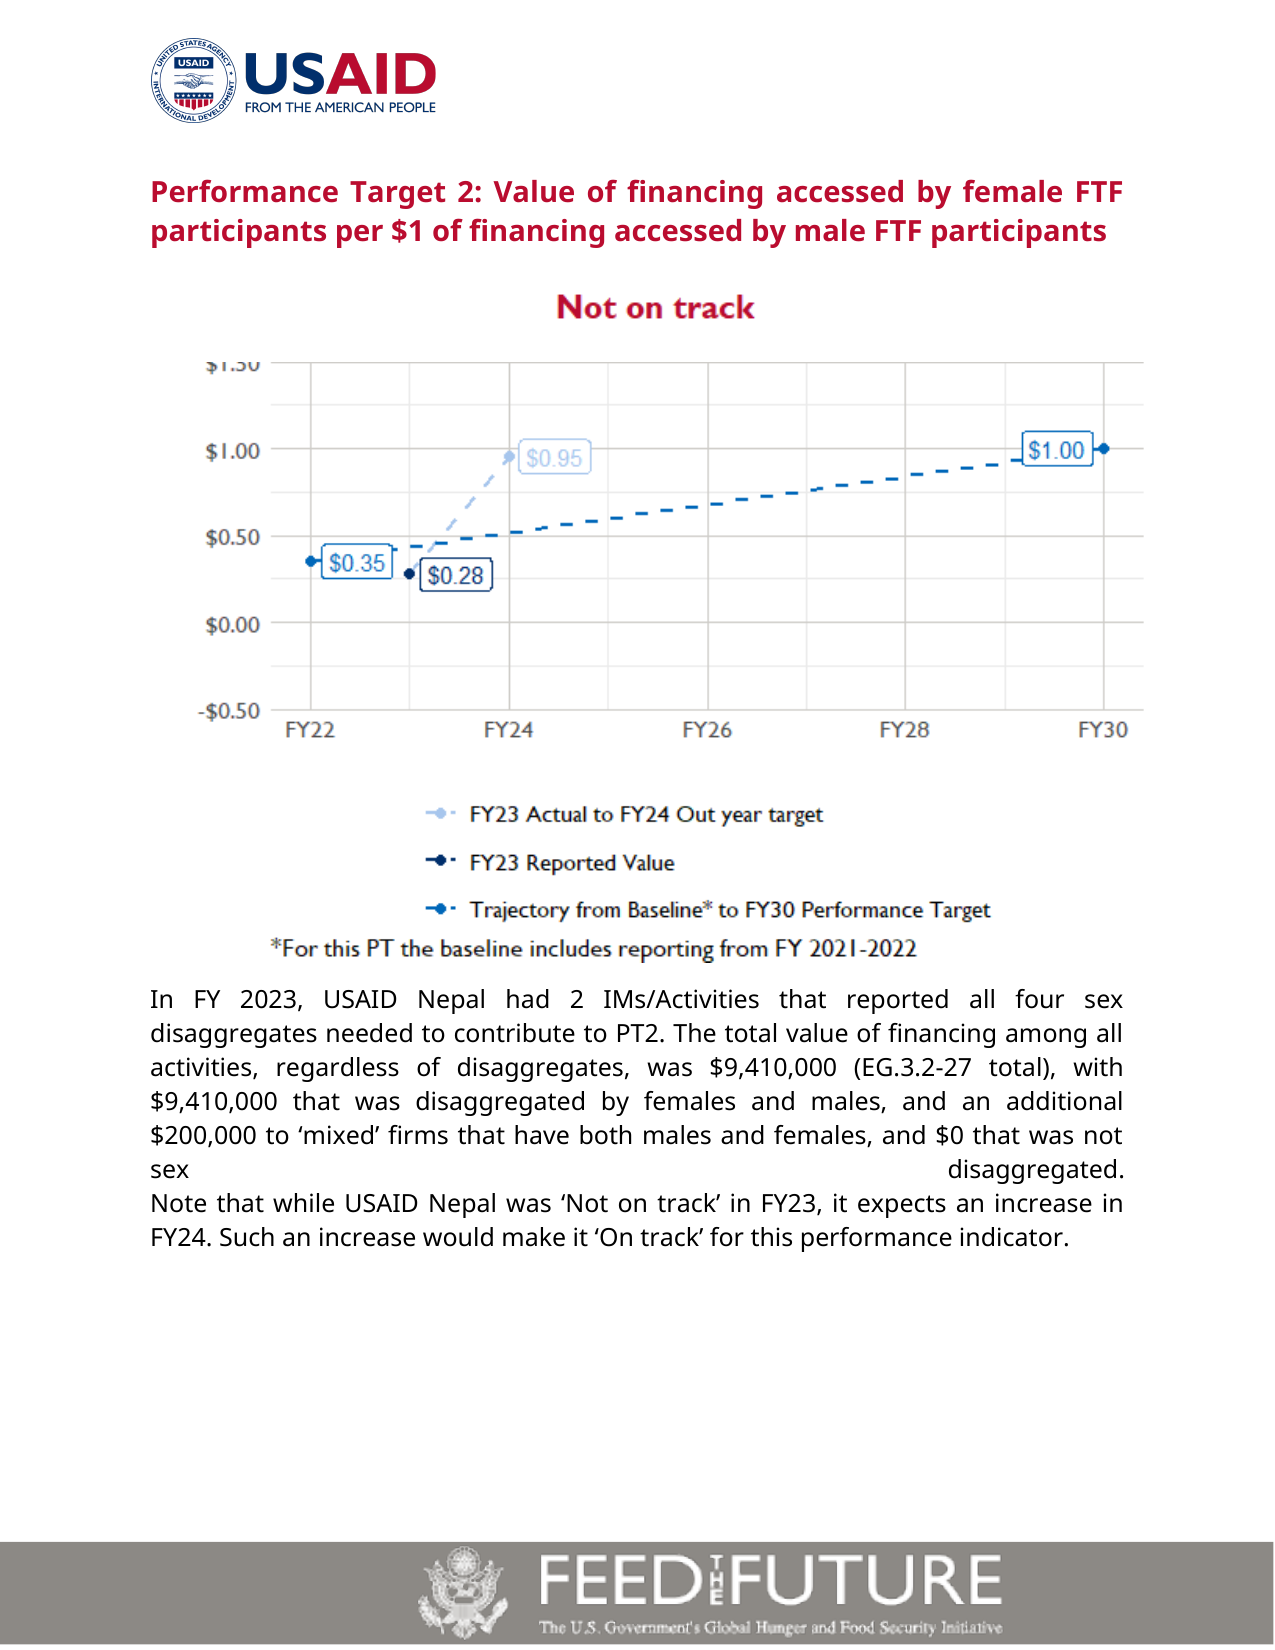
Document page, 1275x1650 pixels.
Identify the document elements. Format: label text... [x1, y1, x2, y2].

picture [151, 38, 436, 123]
text In FY 2023, USAID Nepal had 2 IMs/Activities that reported all four sex disaggregates needed to contribute to PT2. The total value of financing among all activities, regardless of disaggregates, was $9,410,000 (EG.3.2-27 total), with $9,410,000 that was disaggregated by females and males, and an additional $200,000 to ‘mixed’ firms that have both males and females, and $0 that was not sex disaggregated. Note that while USAID Nepal was ‘Not on track’ in FY23, it expects an increase in FY24. Such an increase would make it ‘On track’ for this performance indicator. [150, 981, 1125, 1254]
picture [414, 1540, 1010, 1645]
picture [168, 362, 1144, 963]
subtitle Performance Target 2: Value of financing accessed by female FTF participants per $1 of financing accessed by male FTF participants [150, 171, 1125, 250]
picture [168, 268, 1144, 344]
